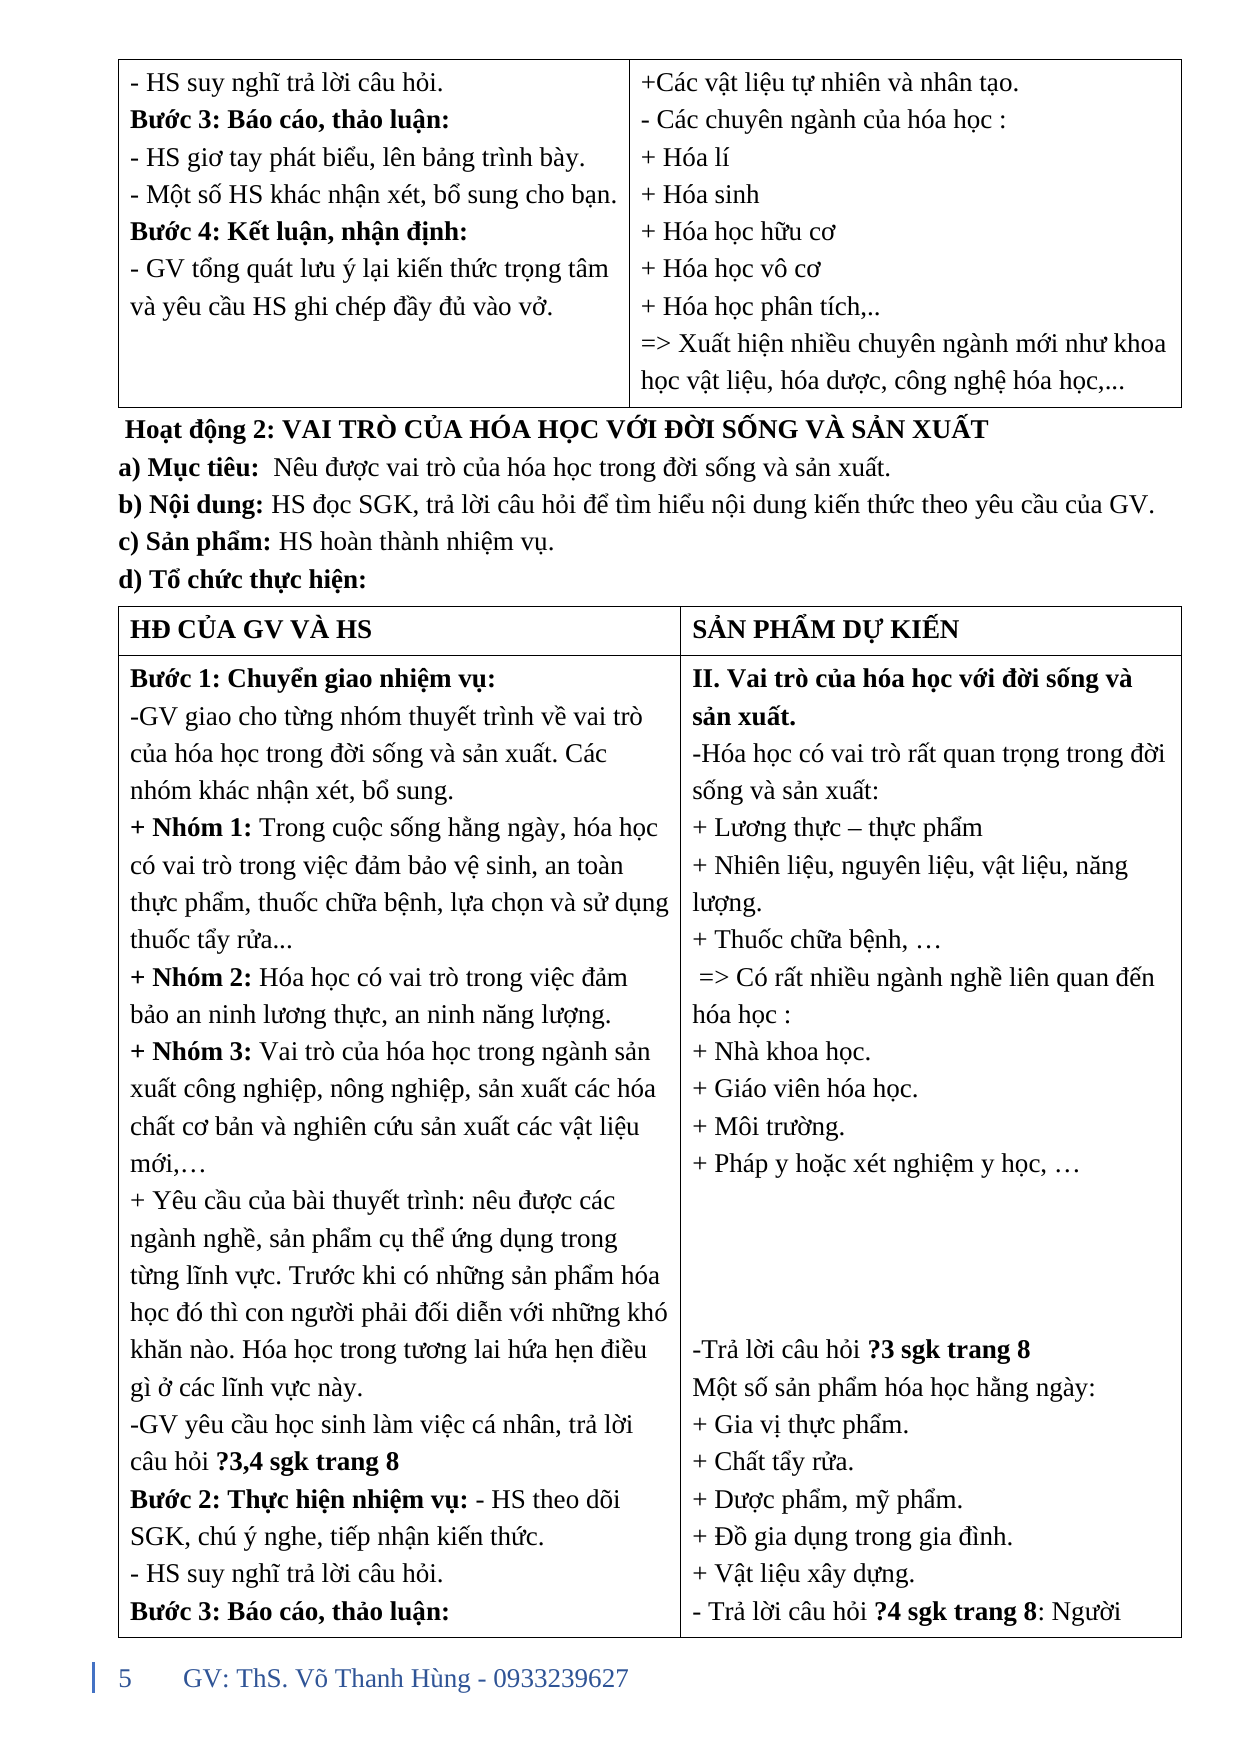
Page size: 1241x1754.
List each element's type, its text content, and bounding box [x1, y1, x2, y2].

table_header SẢN PHẨM DỰ KIẾN [681, 607, 1181, 655]
text Hoạt động 2: VAI TRÒ CỦA HÓA HỌC VỚI ĐỜI SỐNG VÀ SẢN XUẤT [118, 414, 1181, 445]
table_header HĐ CỦA GV VÀ HS [119, 607, 680, 655]
text b) Nội dung: HS đọc SGK, trả lời câu hỏi để tìm hiểu nội dung kiến thức theo yêu cầu của GV. [118, 488, 1181, 519]
text d) Tổ chức thực hiện: [118, 563, 1181, 594]
text c) Sản phẩm: HS hoàn thành nhiệm vụ. [118, 526, 1181, 557]
text a) Mục tiêu: Nêu được vai trò của hóa học trong đời sống và sản xuất. [118, 451, 1181, 482]
